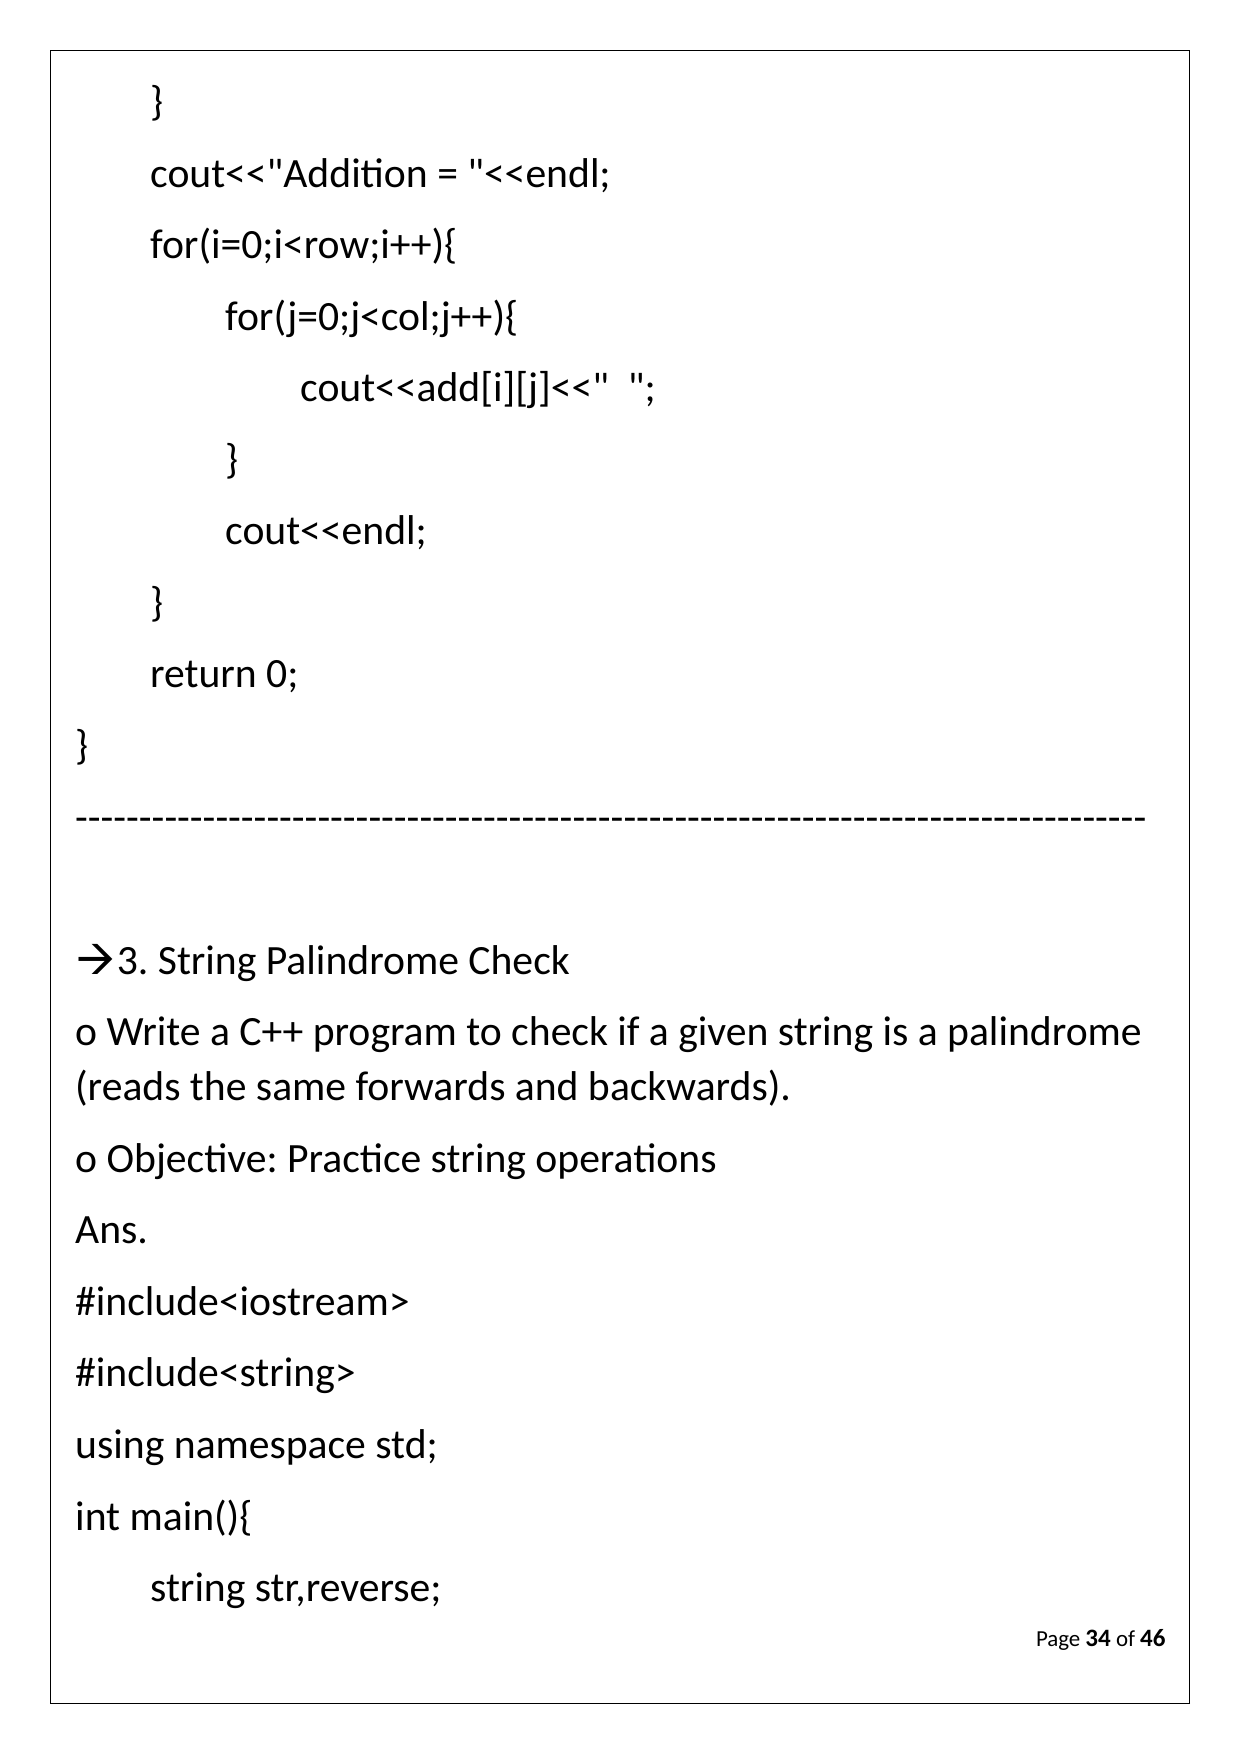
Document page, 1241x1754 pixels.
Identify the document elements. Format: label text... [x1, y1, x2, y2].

text } [75, 433, 1165, 484]
text cout<<endl; [75, 504, 1165, 555]
text for(i=0;i<row;i++){ [75, 218, 1165, 269]
text #include<iostream> [75, 1275, 1165, 1326]
text o Objective: Practice string operations [75, 1132, 1165, 1183]
text } [75, 576, 1165, 627]
text return 0; [75, 647, 1165, 698]
text cout<<"Addition = "<<endl; [75, 147, 1165, 197]
text using namespace std; [75, 1418, 1165, 1469]
text int main(){ [75, 1489, 1165, 1540]
text o Write a C++ program to check if a given string is a palindrome (reads the same forwards and backwards). [75, 1005, 1165, 1111]
text #include<string> [75, 1346, 1165, 1397]
text } [75, 75, 1165, 126]
text 3. String Palindrome Check [75, 934, 1165, 984]
text Ans. [75, 1203, 1165, 1254]
text ------------------------------------------------------------------------------------ [75, 791, 1165, 841]
text string str,reverse; [75, 1561, 1165, 1612]
text } [75, 719, 1165, 770]
text for(j=0;j<col;j++){ [75, 290, 1165, 341]
text cout<<add[i][j]<<" "; [75, 361, 1165, 412]
